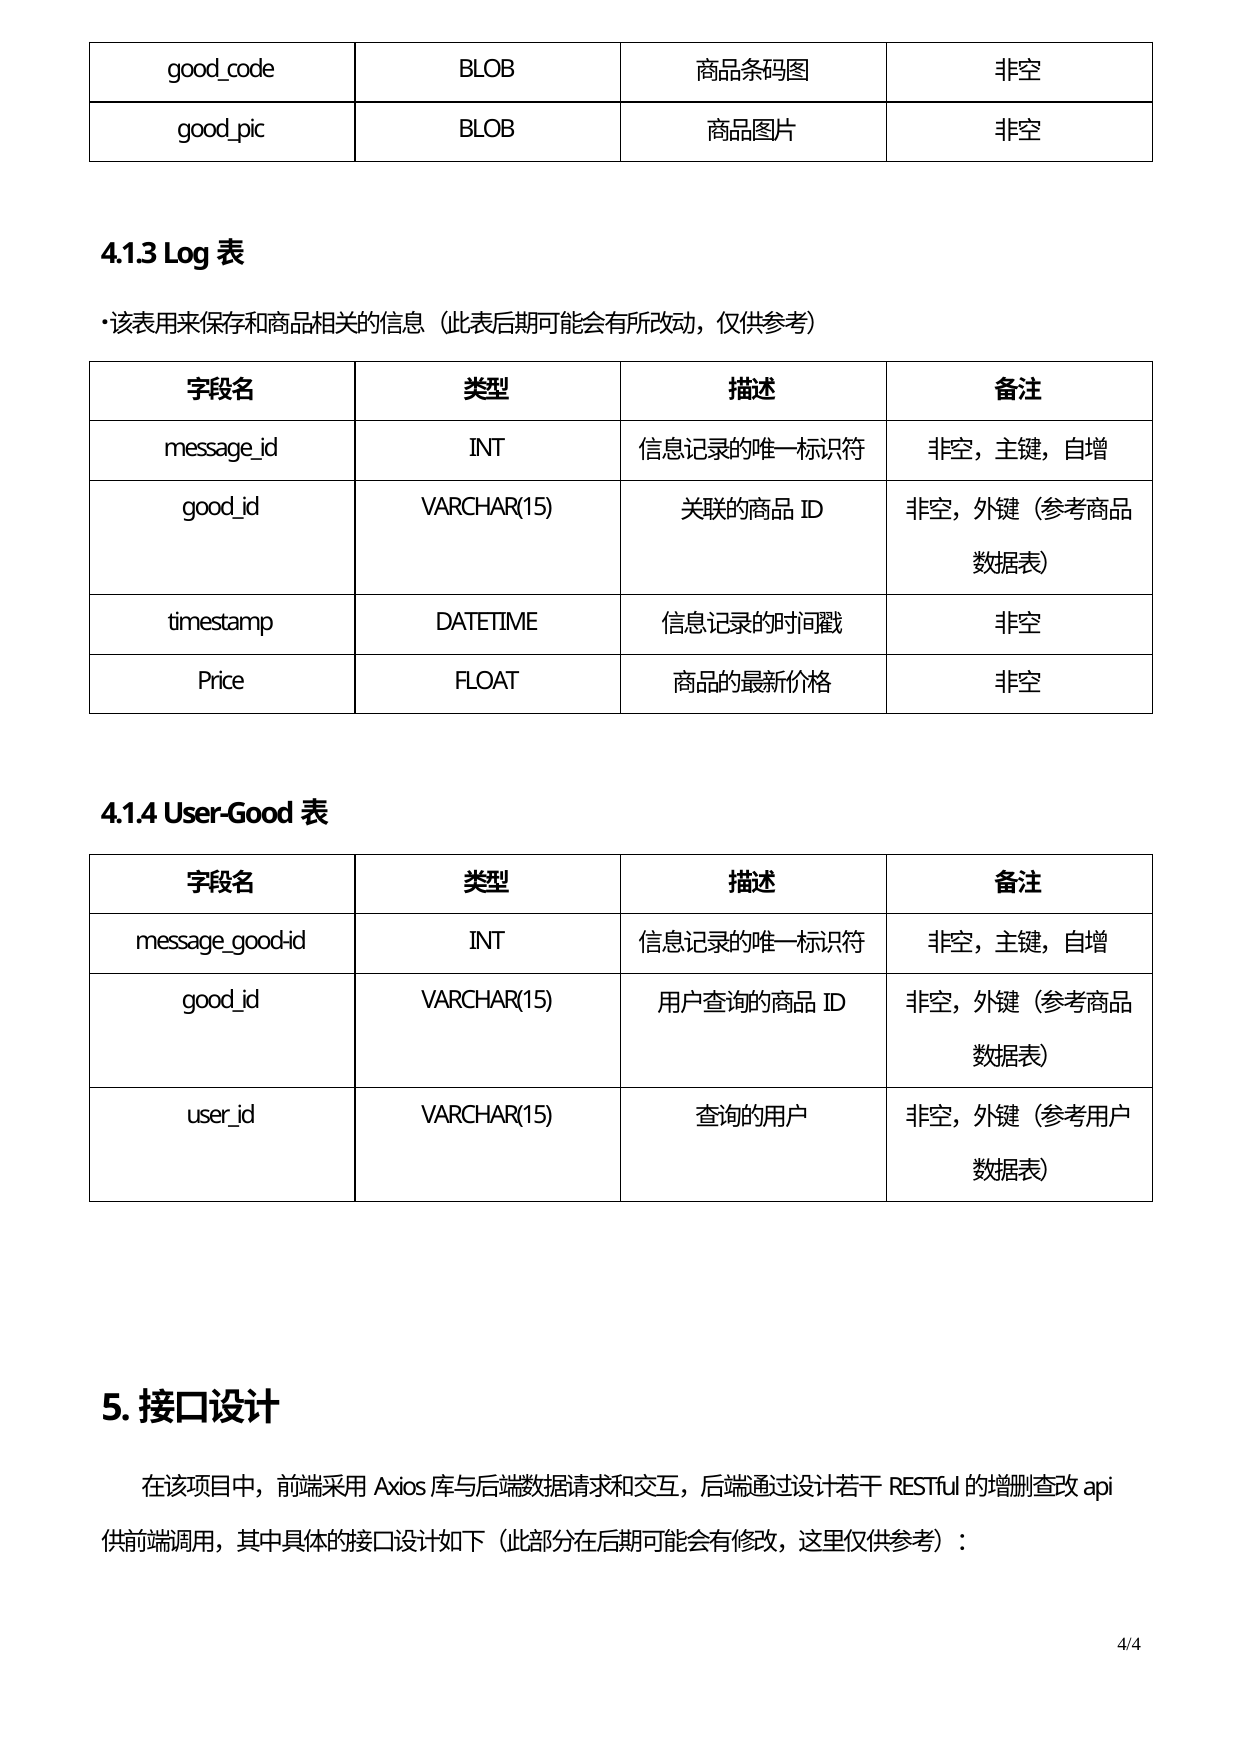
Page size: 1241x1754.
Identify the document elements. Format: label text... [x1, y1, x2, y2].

table_header 备注 [887, 855, 1152, 913]
table_cell message_good-id [90, 914, 354, 973]
table_cell BLOB [356, 103, 620, 161]
table_cell VARCHAR(15) [356, 974, 620, 1087]
list 在该项目中，前端采用Axios 库与后端数据请求和交互，后端通过设计若干RESTful 的增删查改 api 供前端调用，其中具体的接口设计如下（此部分在后期可能会有修改，这里仅供参考）： [101, 1467, 1141, 1557]
table_cell message_id [90, 421, 354, 480]
table_header 字段名 [90, 855, 354, 913]
table_cell 非空 [887, 43, 1152, 101]
table_cell VARCHAR(15) [356, 481, 620, 594]
table_cell user_id [90, 1088, 354, 1201]
list Log表 [101, 229, 1141, 272]
table_cell 关联的商品ID [621, 481, 886, 594]
table_cell 非空 [887, 595, 1152, 654]
table_cell timestamp [90, 595, 354, 654]
table_cell FLOAT [356, 655, 620, 713]
table_cell 非空，主键，自增 [887, 914, 1152, 973]
table_cell 用户查询的商品ID [621, 974, 886, 1087]
table_cell 非空，外键（参考商品数据表） [887, 481, 1152, 594]
table_cell 非空，外键（参考商品数据表） [887, 974, 1152, 1087]
table_cell 信息记录的唯一标识符 [621, 914, 886, 973]
table_cell 商品图片 [621, 103, 886, 161]
table_cell 信息记录的唯一标识符 [621, 421, 886, 480]
table_cell good_id [90, 974, 354, 1087]
list ·该表用来保存和商品相关的信息（此表后期可能会有所改动，仅供参考） [101, 301, 1141, 341]
table_cell VARCHAR(15) [356, 1088, 620, 1201]
table_cell 非空 [887, 103, 1152, 161]
table_cell 商品条码图 [621, 43, 886, 101]
table_cell good_pic [90, 103, 354, 161]
table_cell BLOB [356, 43, 620, 101]
table_header 字段名 [90, 362, 354, 420]
table_cell 非空 [887, 655, 1152, 713]
table_header 类型 [356, 362, 620, 420]
table_cell good_code [90, 43, 354, 101]
table_cell INT [356, 914, 620, 973]
table_cell 商品的最新价格 [621, 655, 886, 713]
list 接口设计 [101, 1377, 1141, 1432]
table_cell 非空，主键，自增 [887, 421, 1152, 480]
table_cell Price [90, 655, 354, 713]
table_cell good_id [90, 481, 354, 594]
list User-Good表 [101, 790, 1141, 832]
table_cell DATETIME [356, 595, 620, 654]
table_cell 非空，外键（参考用户数据表） [887, 1088, 1152, 1201]
table_header 备注 [887, 362, 1152, 420]
table_header 类型 [356, 855, 620, 913]
table_cell INT [356, 421, 620, 480]
table_cell 查询的用户 [621, 1088, 886, 1201]
table_cell 信息记录的时间戳 [621, 595, 886, 654]
table_header 描述 [621, 362, 886, 420]
table_header 描述 [621, 855, 886, 913]
